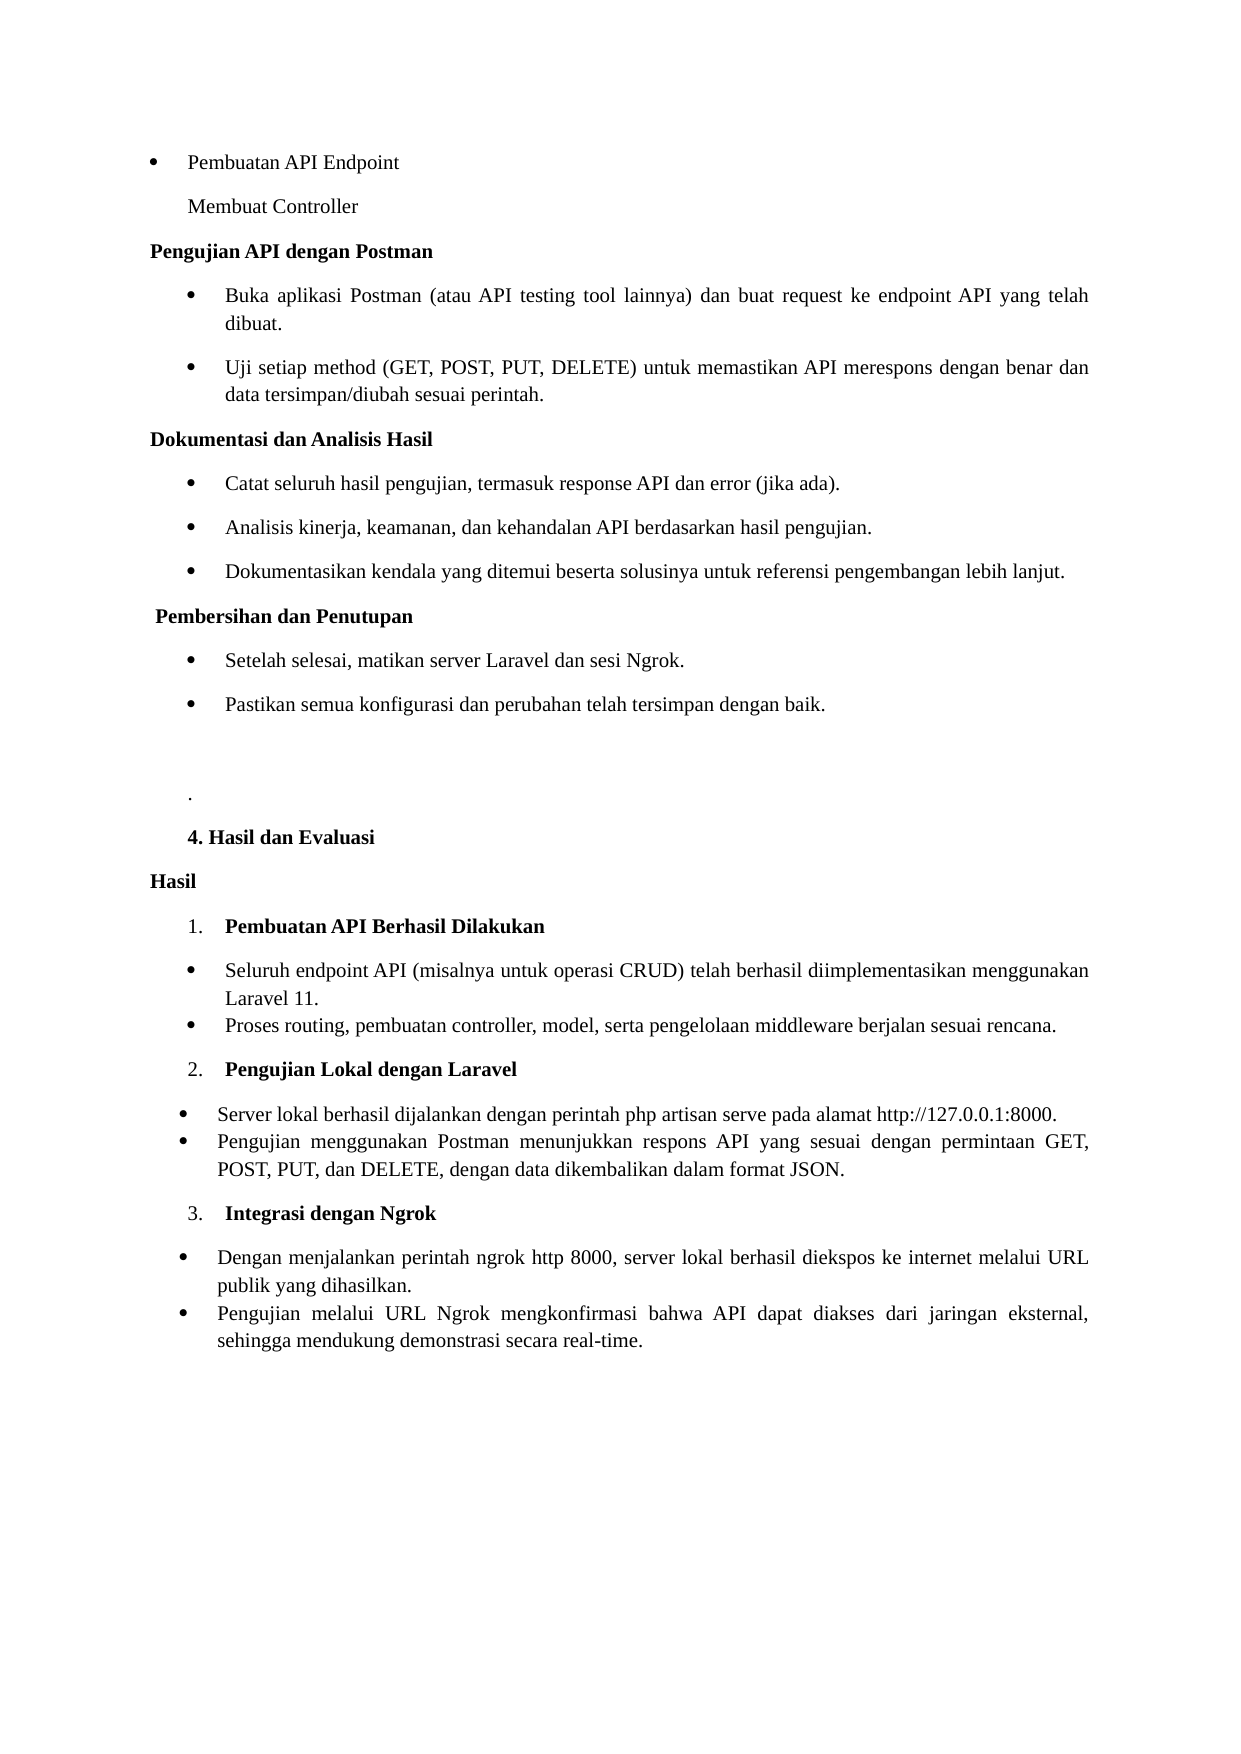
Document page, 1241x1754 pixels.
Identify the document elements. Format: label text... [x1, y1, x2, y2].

text Pembersihan dan Penutupan [150, 604, 1090, 628]
list Proses routing, pembuatan controller, model, serta pengelolaan middleware berjalan sesuai rencana. [187, 1013, 1090, 1037]
list Pengujian Lokal dengan Laravel [187, 1057, 1090, 1081]
list Analisis kinerja, keamanan, dan kehandalan API berdasarkan hasil pengujian. [187, 515, 1090, 539]
text Dokumentasi dan Analisis Hasil [150, 427, 1090, 451]
list Pengujian menggunakan Postman menunjukkan respons API yang sesuai dengan permintaan GET, POST, PUT, dan DELETE, dengan data dikembalikan dalam format JSON. [179, 1129, 1090, 1181]
text 4. Hasil dan Evaluasi [187, 825, 1090, 849]
list Pengujian melalui URL Ngrok mengkonfirmasi bahwa API dapat diakses dari jaringan eksternal, sehingga mendukung demonstrasi secara real-time. [179, 1301, 1090, 1352]
list Pembuatan API Endpoint [150, 150, 1090, 174]
list Integrasi dengan Ngrok [187, 1201, 1090, 1225]
list Dokumentasikan kendala yang ditemui beserta solusinya untuk referensi pengembangan lebih lanjut. [187, 559, 1090, 583]
list Setelah selesai, matikan server Laravel dan sesi Ngrok. [187, 648, 1090, 672]
list Seluruh endpoint API (misalnya untuk operasi CRUD) telah berhasil diimplementasikan menggunakan Laravel 11. [187, 958, 1090, 1009]
list Dengan menjalankan perintah ngrok http 8000, server lokal berhasil diekspos ke internet melalui URL publik yang dihasilkan. [179, 1245, 1090, 1297]
list Catat seluruh hasil pengujian, termasuk response API dan error (jika ada). [187, 471, 1090, 495]
text Hasil [150, 869, 1090, 893]
text . [187, 781, 1090, 805]
list Pembuatan API Berhasil Dilakukan [187, 913, 1090, 938]
text Pengujian API dengan Postman [150, 238, 1090, 263]
text Membuat Controller [187, 194, 1090, 218]
list Pastikan semua konfigurasi dan perubahan telah tersimpan dengan baik. [187, 692, 1090, 716]
list Buka aplikasi Postman (atau API testing tool lainnya) dan buat request ke endpoint API yang telah dibuat. [187, 283, 1090, 334]
list Uji setiap method (GET, POST, PUT, DELETE) untuk memastikan API merespons dengan benar dan data tersimpan/diubah sesuai perintah. [187, 355, 1090, 406]
list Server lokal berhasil dijalankan dengan perintah php artisan serve pada alamat http://127.0.0.1:8000. [179, 1102, 1090, 1126]
